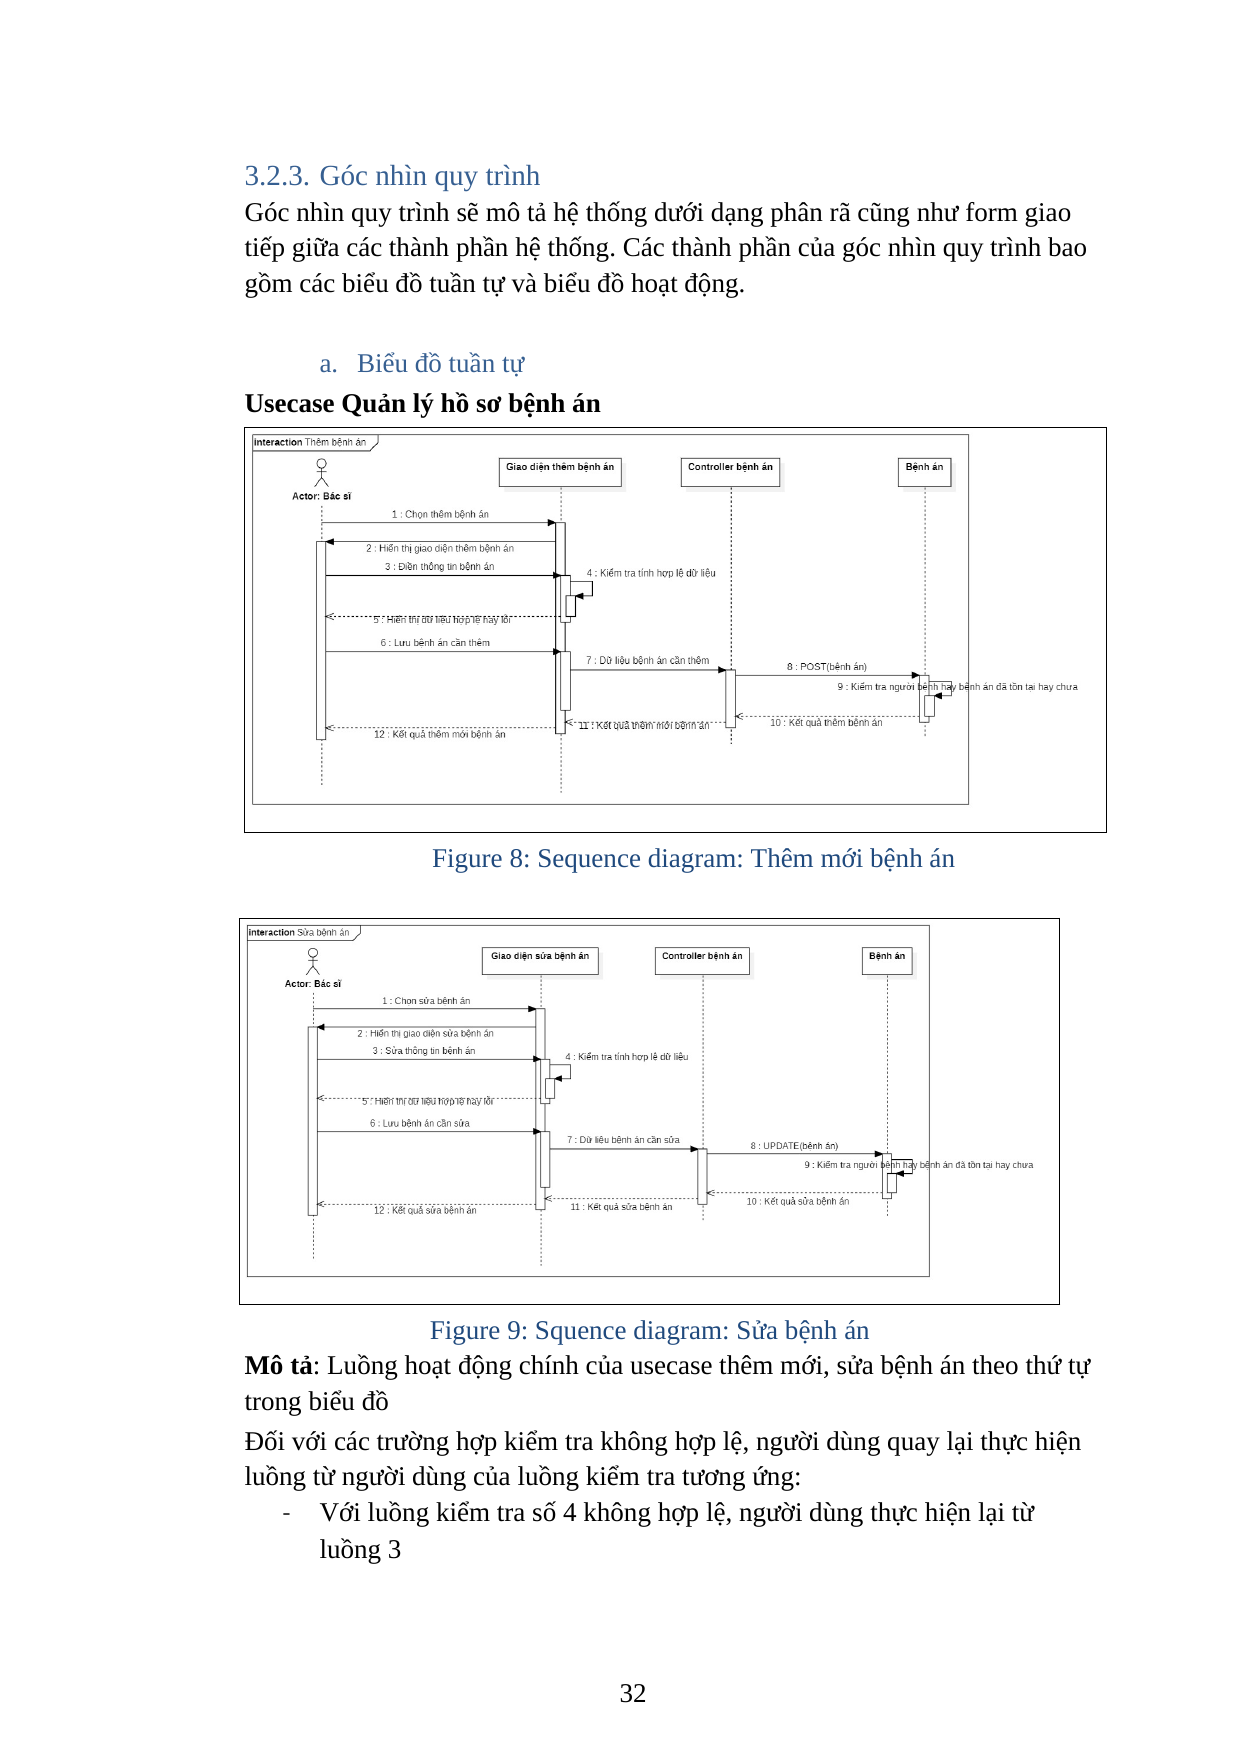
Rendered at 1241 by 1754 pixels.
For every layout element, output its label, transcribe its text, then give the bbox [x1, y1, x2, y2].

text Góc nhìn quy trình sẽ mô tả hệ thống dưới dạng phân rã cũng như form giao tiếp giữa các thành phần hệ thống. Các thành phần của góc nhìn quy trình bao gồm các biểu đồ tuần tự và biểu đồ hoạt động. [244, 196, 1092, 298]
list Với luồng kiểm tra số 4 không hợp lệ, người dùng thực hiện lại từ luồng 3 [282, 1496, 1092, 1564]
subtitle Góc nhìn quy trình [244, 158, 1092, 192]
subtitle Biểu đồ tuần tự [319, 347, 1092, 378]
text Figure 9: Squence diagram: Sửa bệnh án [207, 1314, 1092, 1345]
picture [245, 428, 1106, 832]
list Đối với các trường hợp kiểm tra không hợp lệ, người dùng quay lại thực hiện luồng từ người dùng của luồng kiểm tra tương ứng: [244, 1425, 1092, 1492]
text Mô tả: Luồng hoạt động chính của usecase thêm mới, sửa bệnh án theo thứ tự trong biểu đồ [244, 1349, 1092, 1416]
text Figure 8: Sequence diagram: Thêm mới bệnh án [207, 842, 1092, 873]
text Usecase Quản lý hồ sơ bệnh án [244, 387, 1092, 418]
picture [240, 919, 1059, 1304]
